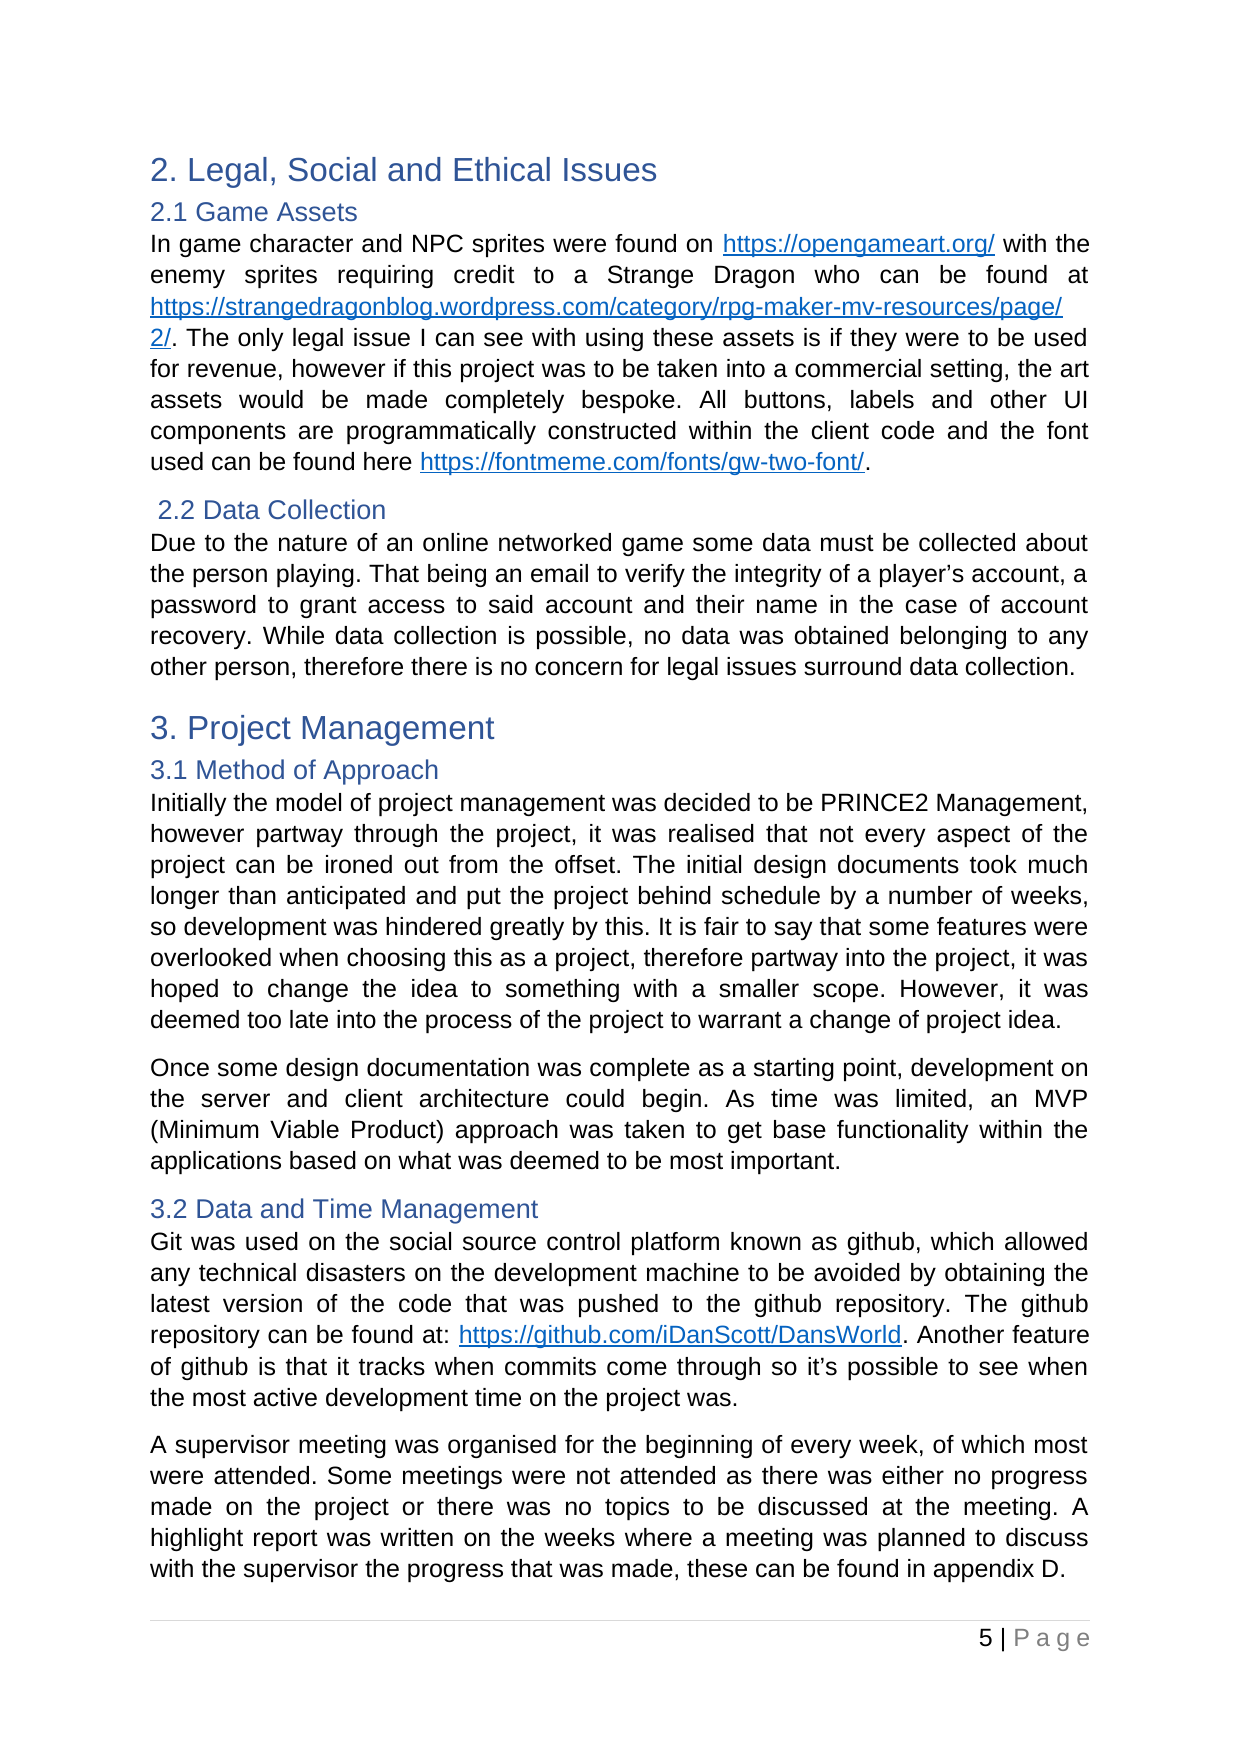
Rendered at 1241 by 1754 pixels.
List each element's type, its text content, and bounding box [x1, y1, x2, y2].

text Once some design documentation was complete as a starting point, development on the server and client architecture could begin. As time was limited, an MVP (Minimum Viable Product) approach was taken to get base functionality within the applications based on what was deemed to be most important. [150, 1053, 1090, 1174]
subtitle 3.2 Data and Time Management [150, 1193, 1090, 1225]
text Due to the nature of an online networked game some data must be collected about the person playing. That being an email to verify the integrity of a player’s account, a password to grant access to said account and their name in the case of account recovery. While data collection is possible, no data was obtained belonging to any other person, therefore there is no concern for legal issues surround data collection. [150, 528, 1090, 681]
subtitle 2.2 Data Collection [150, 494, 1090, 526]
text Git was used on the social source control platform known as github, which allowed any technical disasters on the development machine to be avoided by obtaining the latest version of the code that was pushed to the github repository. The github repository can be found at: https://github.com/iDanScott/DansWorld. Another feature of github is that it tracks when commits come through so it’s possible to see when the most active development time on the project was. [150, 1227, 1090, 1411]
subtitle 3.1 Method of Approach [150, 754, 1090, 785]
subtitle 2.1 Game Assets [150, 196, 1090, 227]
text In game character and NPC sprites were found on https://opengameart.org/ with the enemy sprites requiring credit to a Strange Dragon who can be found at https://strangedragonblog.wordpress.com/category/rpg-maker-mv-resources/page/2/. The only legal issue I can see with using these assets is if they were to be used for revenue, however if this project was to be taken into a commercial setting, the art assets would be made completely bespoke. All buttons, labels and other UI components are programmatically constructed within the client code and the font used can be found here https://fontmeme.com/fonts/gw-two-font/. [150, 229, 1090, 475]
text Initially the model of project management was decided to be PRINCE2 Management, however partway through the project, it was realised that not every aspect of the project can be ironed out from the offset. The initial design documents took much longer than anticipated and put the project behind schedule by a number of weeks, so development was hindered greatly by this. It is fair to say that some features were overlooked when choosing this as a project, therefore partway into the project, it was hoped to change the idea to something with a smaller scope. However, it was deemed too late into the process of the project to warrant a change of project idea. [150, 788, 1090, 1034]
subtitle 2. Legal, Social and Ethical Issues [150, 150, 1090, 188]
subtitle 3. Project Management [150, 708, 1090, 747]
